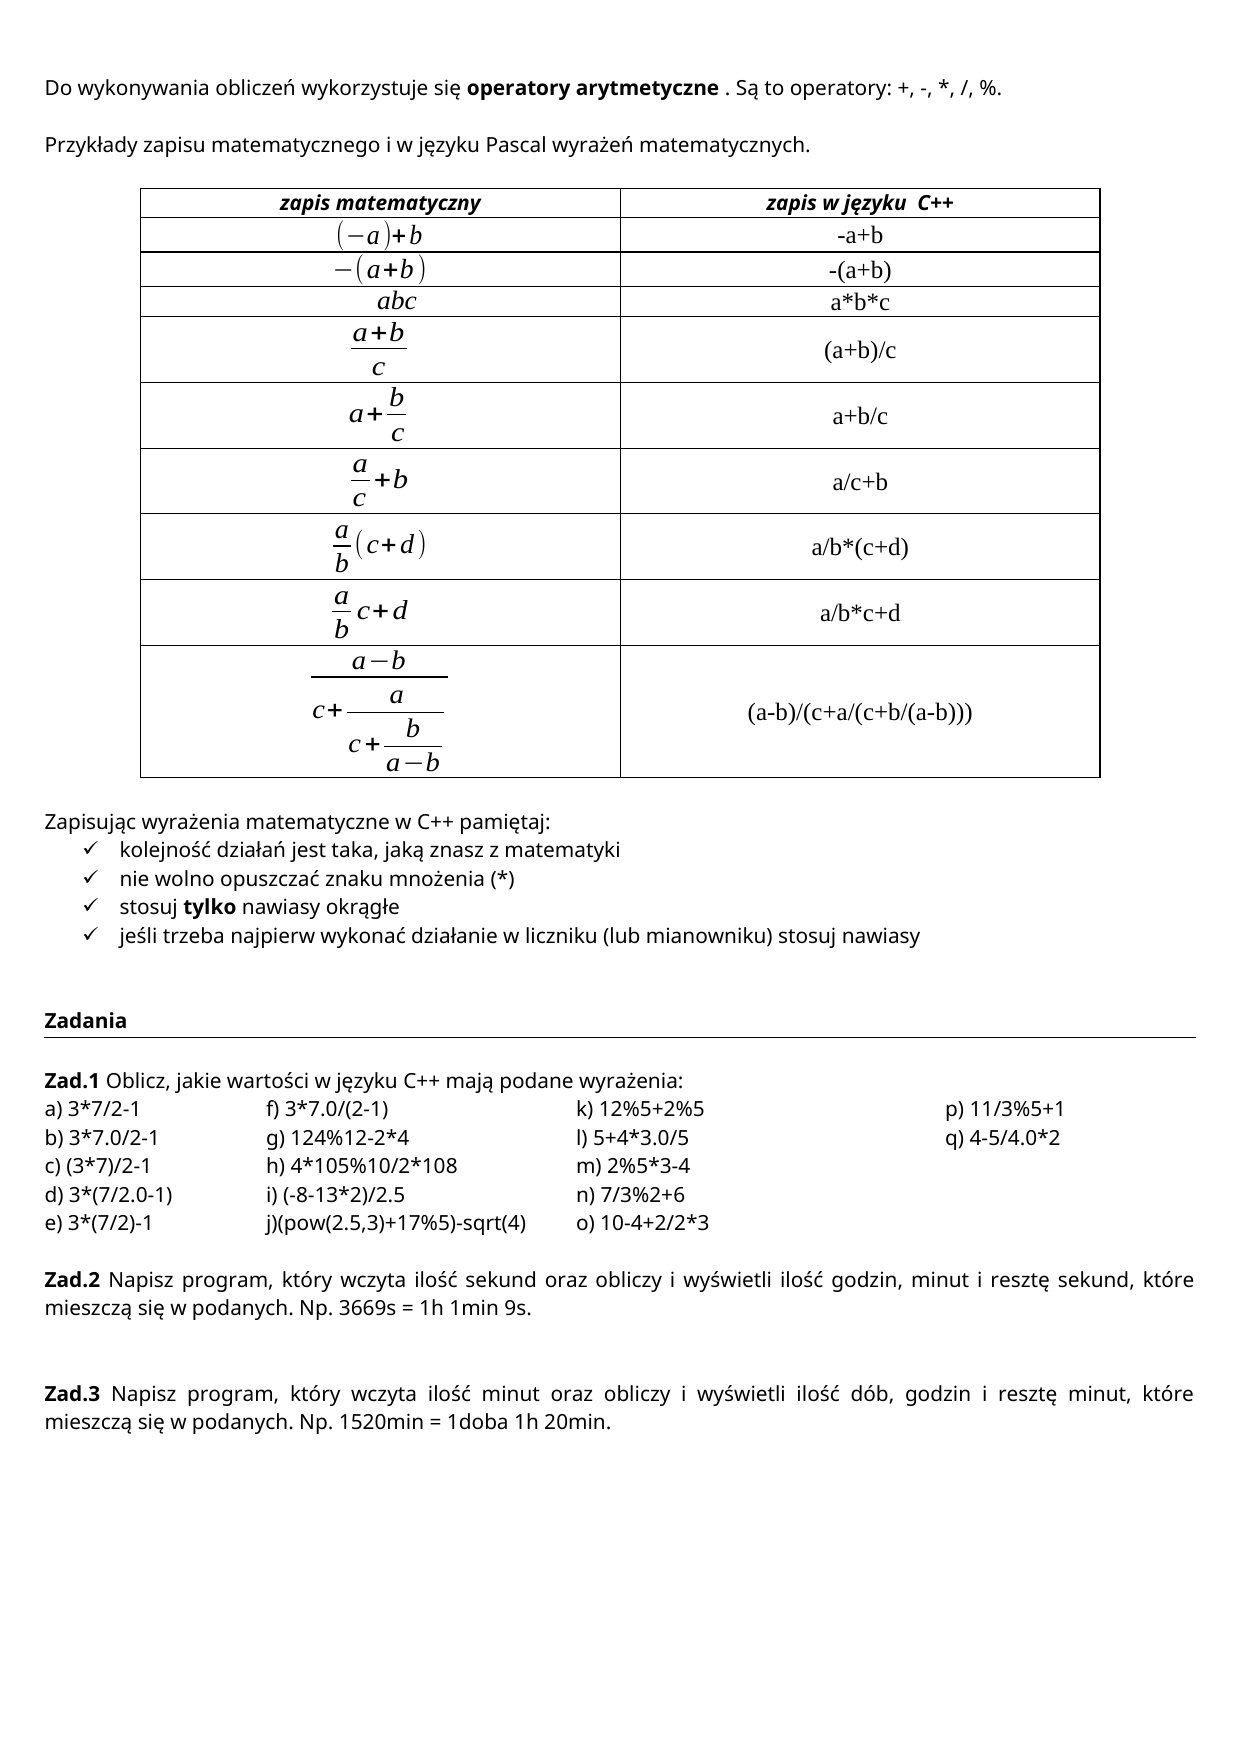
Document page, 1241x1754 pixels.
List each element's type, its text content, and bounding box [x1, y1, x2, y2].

text c) (3*7)/2-1 [44, 1151, 240, 1180]
text i) (-8-13*2)/2.5 [266, 1180, 546, 1208]
table_cell [141, 287, 620, 316]
table_cell [141, 383, 620, 448]
text l) 5+4*3.0/5 [576, 1123, 901, 1151]
table_cell (a+b)/c [621, 317, 1099, 382]
table_cell [141, 646, 620, 777]
text m) 2%5*3-4 [576, 1151, 901, 1180]
table_cell (a-b)/(c+a/(c+b/(a-b))) [621, 646, 1099, 777]
text Do wykonywania obliczeń wykorzystuje się operatory arytmetyczne . Są to operatory: +, -, *, /, %. [44, 73, 1196, 102]
table_cell [141, 218, 620, 251]
table_cell [141, 317, 620, 382]
text p) 11/3%5+1 [945, 1094, 1196, 1123]
text Zapisując wyrażenia matematyczne w C++ pamiętaj: [44, 807, 1196, 835]
text Przykłady zapisu matematycznego i w języku Pascal wyrażeń matematycznych. [44, 130, 1196, 159]
text Zad.2 Napisz program, który wczyta ilość sekund oraz obliczy i wyświetli ilość godzin, minut i resztę sekund, które mieszczą się w podanych. Np. 3669s = 1h 1min 9s. [44, 1265, 1196, 1322]
table_cell a/b*c+d [621, 580, 1099, 645]
text d) 3*(7/2.0-1) [44, 1180, 240, 1208]
text q) 4-5/4.0*2 [945, 1123, 1196, 1151]
list jeśli trzeba najpierw wykonać działanie w liczniku (lub mianowniku) stosuj nawiasy [82, 921, 1196, 949]
text a) 3*7/2-1 [44, 1094, 240, 1123]
table_cell a/c+b [621, 449, 1099, 513]
table_cell [141, 449, 620, 513]
table_cell [141, 580, 620, 645]
text Zadania [44, 1006, 1196, 1037]
text f) 3*7.0/(2-1) [266, 1094, 546, 1123]
text j)(pow(2.5,3)+17%5)-sqrt(4) [266, 1208, 546, 1237]
table_header zapis w języku C++ [621, 189, 1099, 217]
text k) 12%5+2%5 [576, 1094, 901, 1123]
table_header zapis matematyczny [141, 189, 620, 217]
text Zad.1 Oblicz, jakie wartości w języku C++ mają podane wyrażenia: [44, 1066, 1196, 1094]
text b) 3*7.0/2-1 [44, 1123, 240, 1151]
text o) 10-4+2/2*3 [576, 1208, 901, 1237]
text g) 124%12-2*4 [266, 1123, 546, 1151]
list nie wolno opuszczać znaku mnożenia (*) [82, 864, 1196, 892]
text Zad.3 Napisz program, który wczyta ilość minut oraz obliczy i wyświetli ilość dób, godzin i resztę minut, które mieszczą się w podanych. Np. 1520min = 1doba 1h 20min. [44, 1379, 1196, 1436]
table_cell -(a+b) [621, 253, 1099, 286]
table_cell a*b*c [621, 287, 1099, 316]
text n) 7/3%2+6 [576, 1180, 901, 1208]
table_cell -a+b [621, 218, 1099, 251]
table_cell [141, 253, 620, 286]
text e) 3*(7/2)-1 [44, 1208, 240, 1237]
table_cell [141, 514, 620, 579]
list kolejność działań jest taka, jaką znasz z matematyki [82, 835, 1196, 864]
table_cell a/b*(c+d) [621, 514, 1099, 579]
list stosuj tylko nawiasy okrągłe [82, 892, 1196, 921]
table_cell a+b/c [621, 383, 1099, 448]
text h) 4*105%10/2*108 [266, 1151, 546, 1180]
